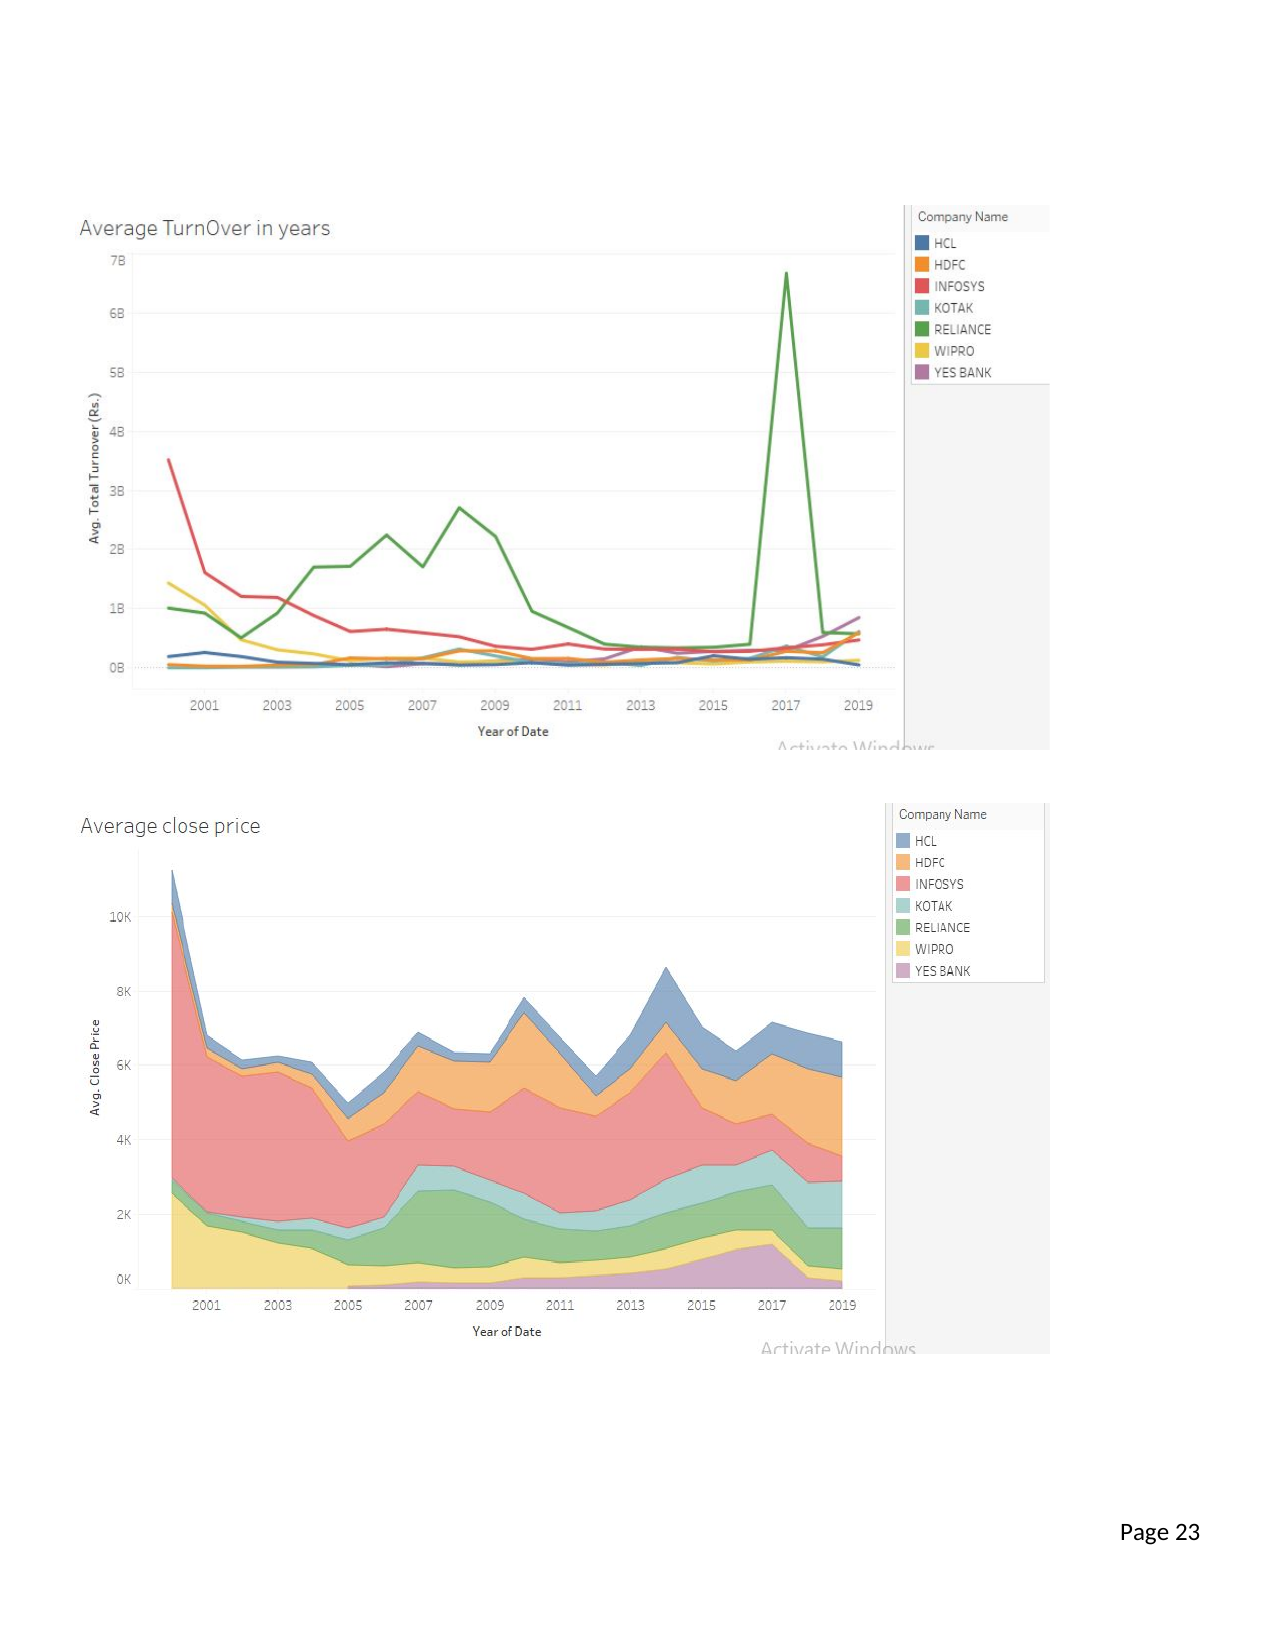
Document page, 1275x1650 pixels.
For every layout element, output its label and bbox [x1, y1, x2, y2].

picture [75, 803, 1050, 1354]
picture [75, 205, 1050, 750]
